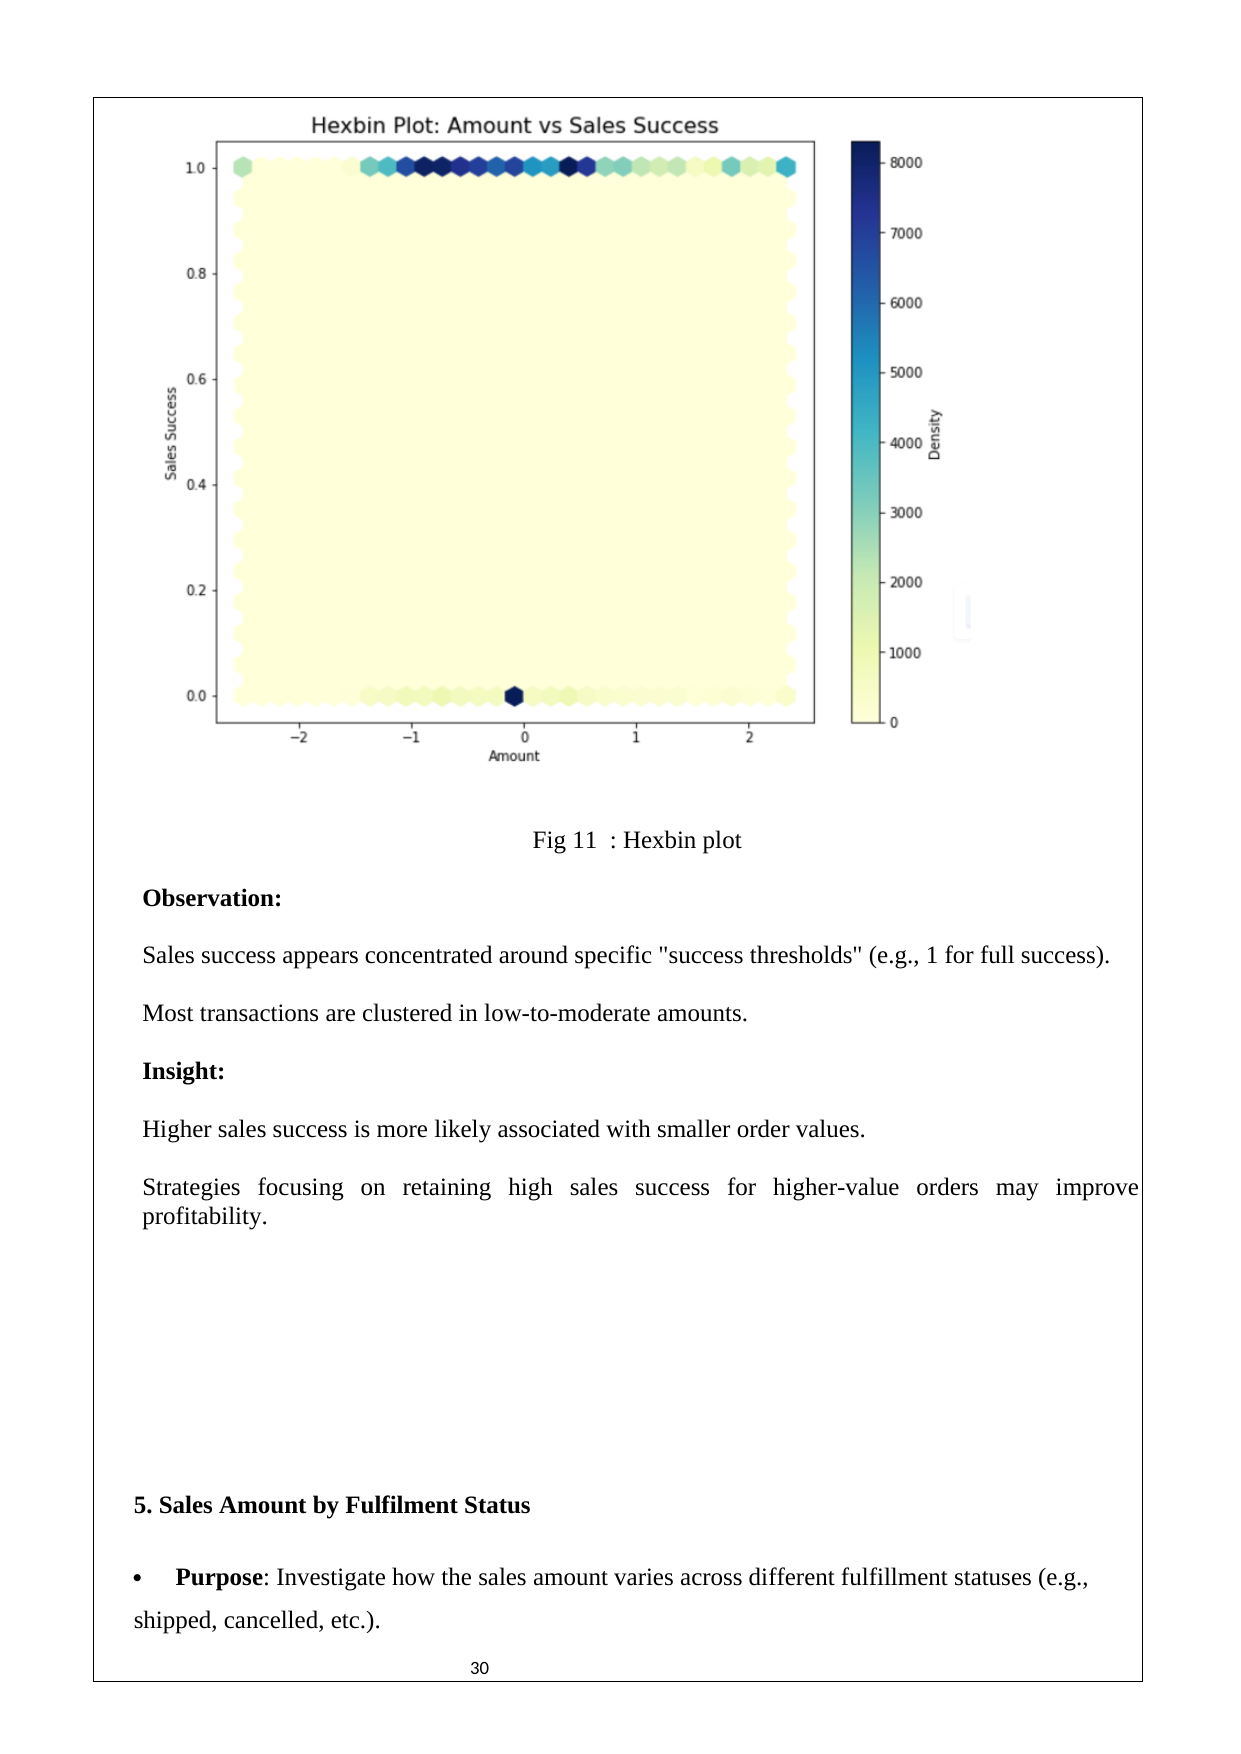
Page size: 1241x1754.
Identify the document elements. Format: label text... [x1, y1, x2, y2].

text Insight: [142, 1056, 1140, 1085]
text Sales success appears concentrated around specific "success thresholds" (e.g., 1 for full success). [142, 941, 1140, 969]
picture [133, 100, 971, 783]
text Higher sales success is more likely associated with smaller order values. [142, 1114, 1140, 1143]
text Fig 11 : Hexbin plot [134, 825, 1140, 853]
text Observation: [142, 883, 1140, 911]
subtitle 5. Sales Amount by Fulfilment Status [133, 1490, 1092, 1518]
list Purpose: Investigate how the sales amount varies across different fulfillment statuses (e.g., shipped, cancelled, etc.). [133, 1562, 1092, 1634]
text Most transactions are clustered in low-to-moderate amounts. [142, 998, 1140, 1027]
text Strategies focusing on retaining high sales success for higher-value orders may improve profitability. [142, 1172, 1140, 1230]
